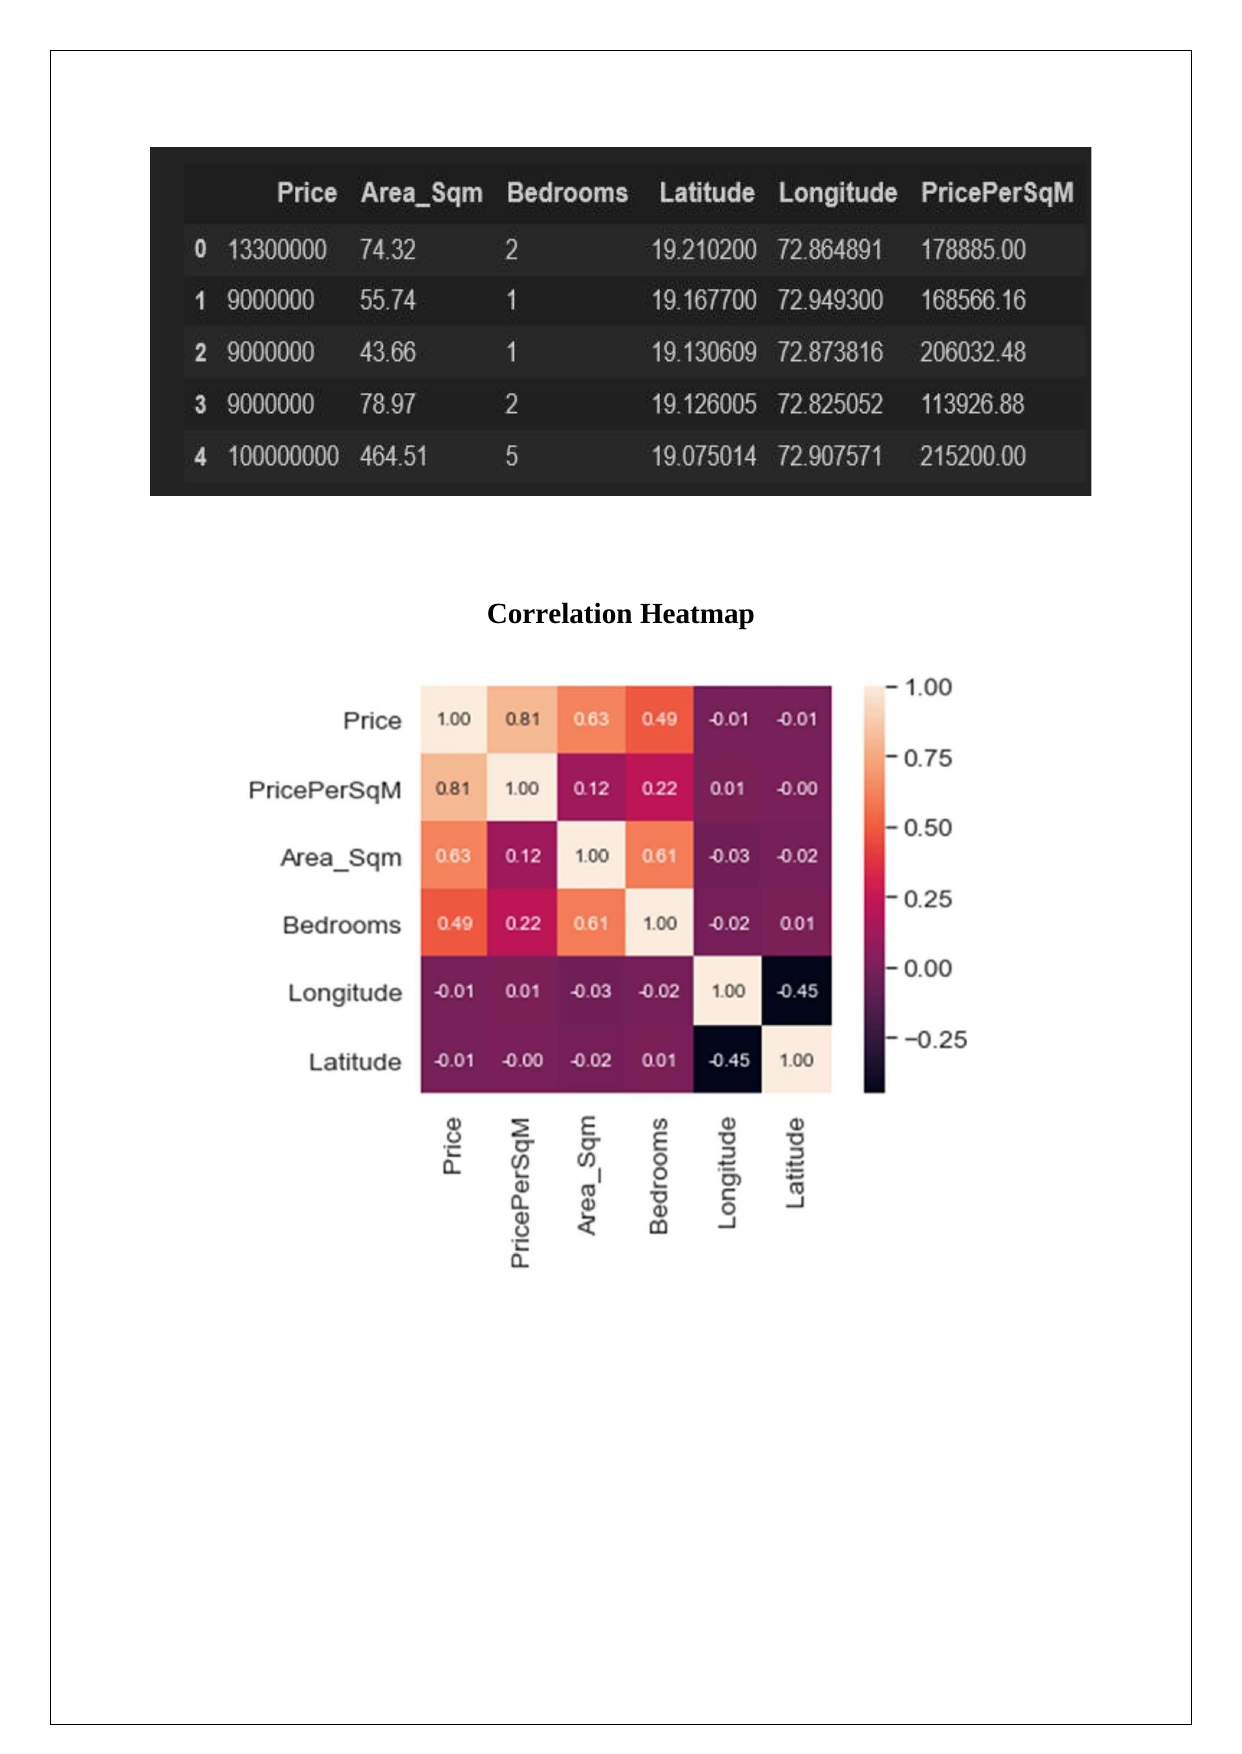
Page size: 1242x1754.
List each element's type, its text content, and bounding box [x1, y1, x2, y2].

picture [247, 676, 968, 1270]
subtitle Correlation Heatmap [232, 596, 1009, 629]
picture [150, 147, 1092, 496]
